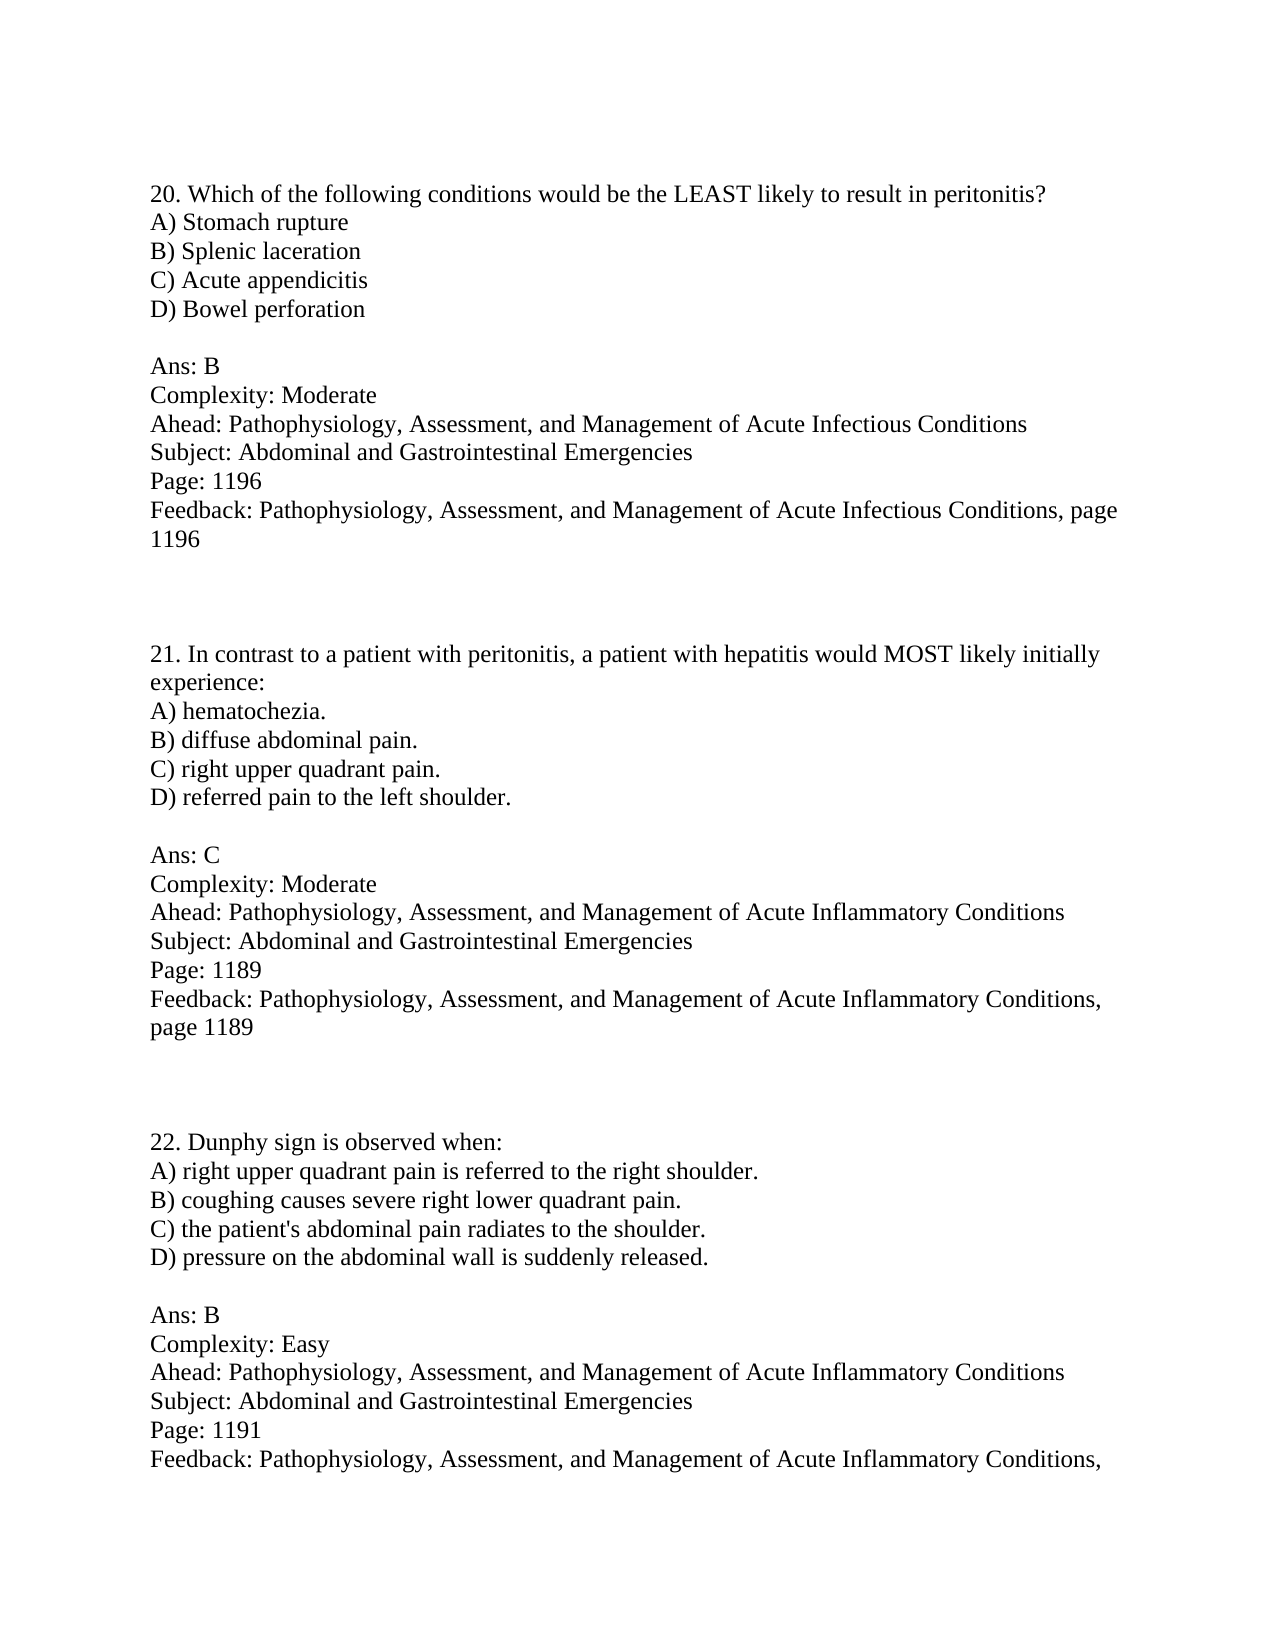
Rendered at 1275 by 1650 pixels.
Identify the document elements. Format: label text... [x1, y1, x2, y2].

text Subject: Abdominal and Gastrointestinal Emergencies [150, 926, 1125, 955]
text B) coughing causes severe right lower quadrant pain. [150, 1185, 1125, 1214]
text 22. Dunphy sign is observed when: [150, 1127, 1125, 1156]
text B) diffuse abdominal pain. [150, 725, 1125, 754]
text Subject: Abdominal and Gastrointestinal Emergencies [150, 1386, 1125, 1415]
text Complexity: Easy [150, 1329, 1125, 1357]
text D) Bowel perforation [150, 294, 1125, 322]
text A) Stomach rupture [150, 207, 1125, 236]
text D) pressure on the abdominal wall is suddenly released. [150, 1242, 1125, 1271]
text Ans: C [150, 840, 1125, 869]
text Ahead: Pathophysiology, Assessment, and Management of Acute Inflammatory Conditions [150, 897, 1125, 926]
text C) Acute appendicitis [150, 265, 1125, 294]
text Ans: B [150, 351, 1125, 380]
text D) referred pain to the left shoulder. [150, 782, 1125, 811]
text Page: 1196 [150, 466, 1125, 495]
text Subject: Abdominal and Gastrointestinal Emergencies [150, 437, 1125, 466]
text C) the patient's abdominal pain radiates to the shoulder. [150, 1214, 1125, 1242]
text Ahead: Pathophysiology, Assessment, and Management of Acute Inflammatory Conditions [150, 1357, 1125, 1386]
text Feedback: Pathophysiology, Assessment, and Management of Acute Infectious Conditions, page 1196 [150, 495, 1125, 552]
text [150, 1444, 1125, 1472]
text C) right upper quadrant pain. [150, 754, 1125, 782]
text Page: 1189 [150, 955, 1125, 984]
text Feedback: Pathophysiology, Assessment, and Management of Acute Inflammatory Conditions, page 1189 [150, 984, 1125, 1041]
text Ahead: Pathophysiology, Assessment, and Management of Acute Infectious Conditions [150, 409, 1125, 437]
text Complexity: Moderate [150, 869, 1125, 897]
text Complexity: Moderate [150, 380, 1125, 409]
text A) right upper quadrant pain is referred to the right shoulder. [150, 1156, 1125, 1185]
text A) hematochezia. [150, 696, 1125, 725]
text B) Splenic laceration [150, 236, 1125, 265]
text 20. Which of the following conditions would be the LEAST likely to result in peritonitis? [150, 179, 1125, 207]
text Page: 1191 [150, 1415, 1125, 1444]
text Ans: B [150, 1300, 1125, 1329]
text 21. In contrast to a patient with peritonitis, a patient with hepatitis would MOST likely initially experience: [150, 639, 1125, 696]
